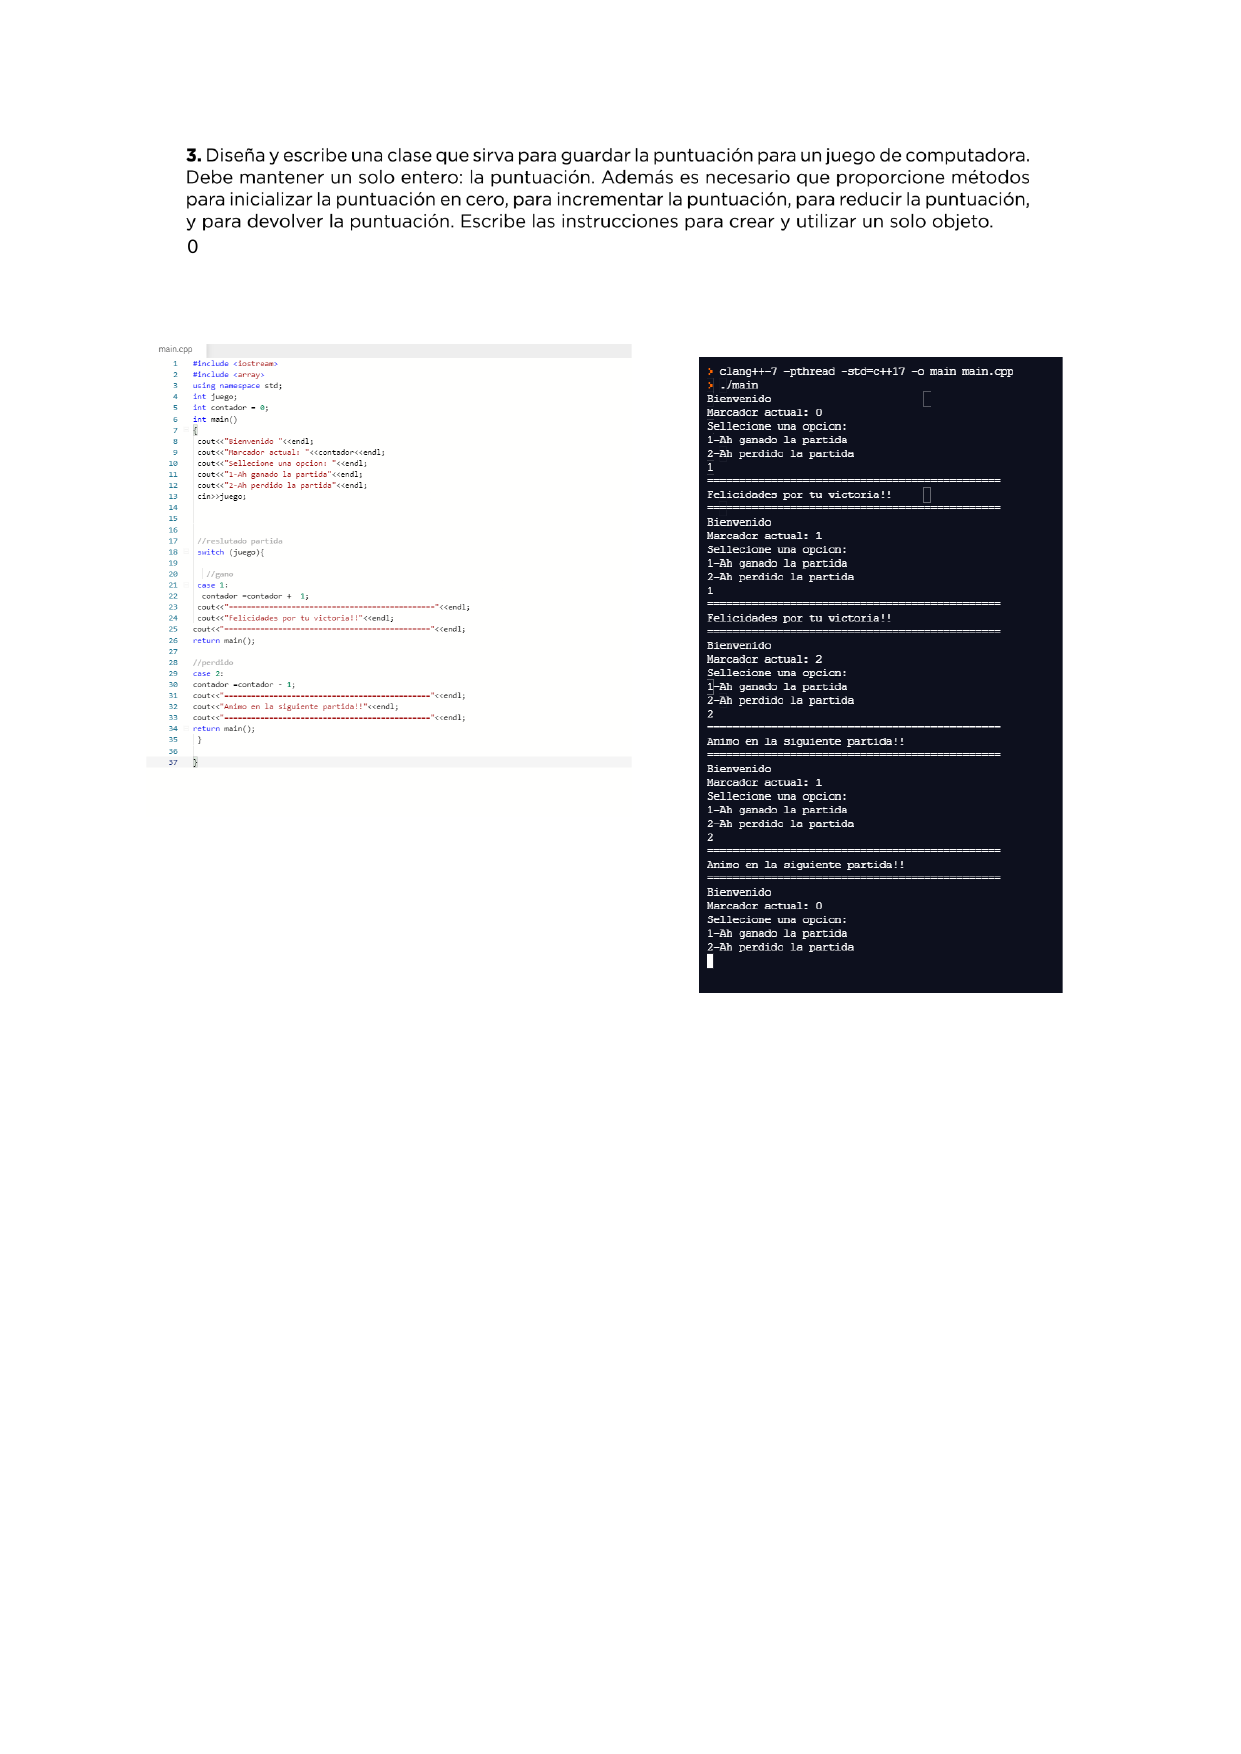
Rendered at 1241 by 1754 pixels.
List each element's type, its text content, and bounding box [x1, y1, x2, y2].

picture [146, 344, 632, 817]
picture [699, 357, 1063, 993]
picture [173, 146, 1038, 234]
